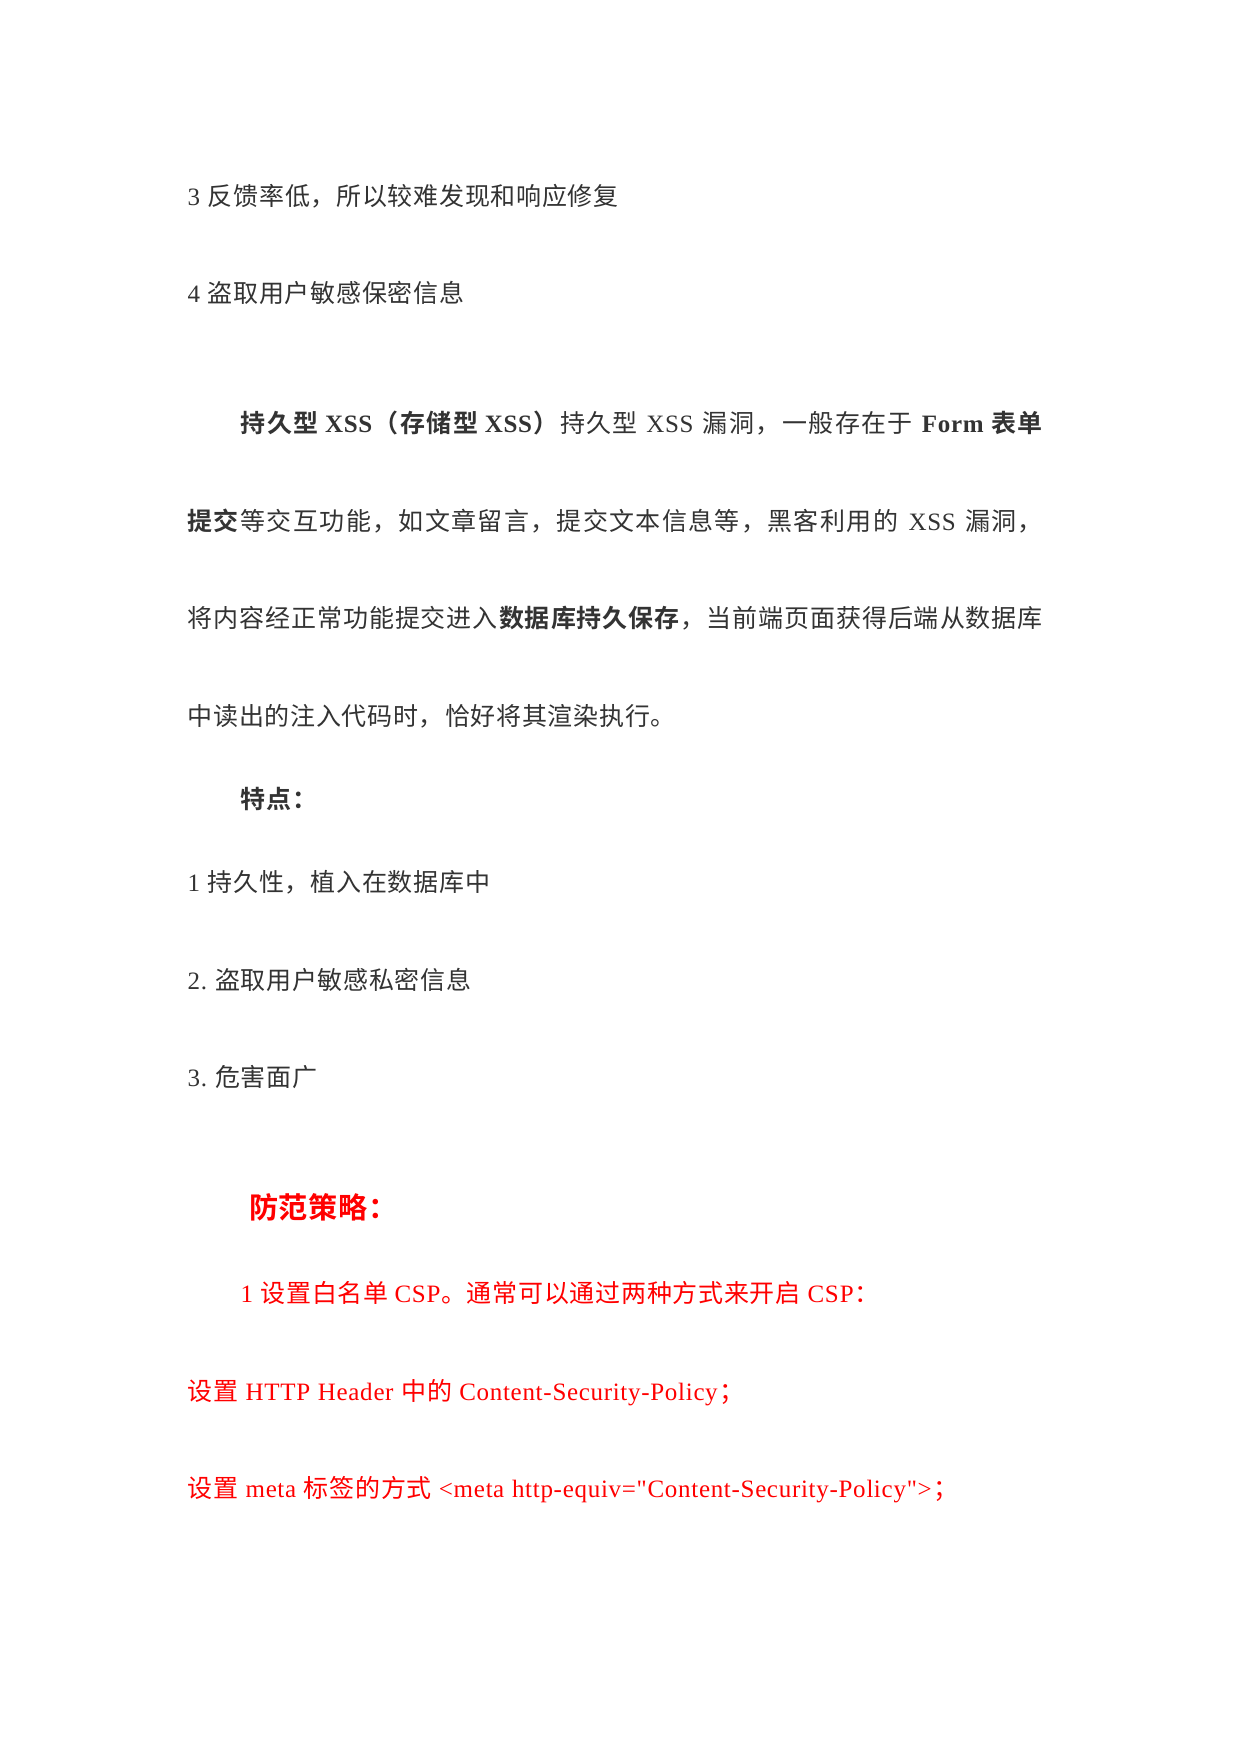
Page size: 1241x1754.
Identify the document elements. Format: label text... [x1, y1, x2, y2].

list 1 持久性，植入在数据库中 2. 盗取用户敏感私密信息 3. 危害面广 [187, 848, 1043, 1108]
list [187, 162, 1043, 324]
list 防范策略： [187, 1173, 1043, 1238]
list 特点： [187, 765, 1043, 830]
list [187, 1259, 1043, 1519]
list 持久型XSS（存储型XSS）持久型 XSS 漏洞，一般存在于 Form 表单提交等交互功能，如文章留言，提交文本信息等，黑客利用的 XSS 漏洞，将内容经正常功能提交进入数据库持久保存，当前端页面获得后端从数据库中读出的注入代码时，恰好将其渲染执行。 [187, 389, 1043, 747]
